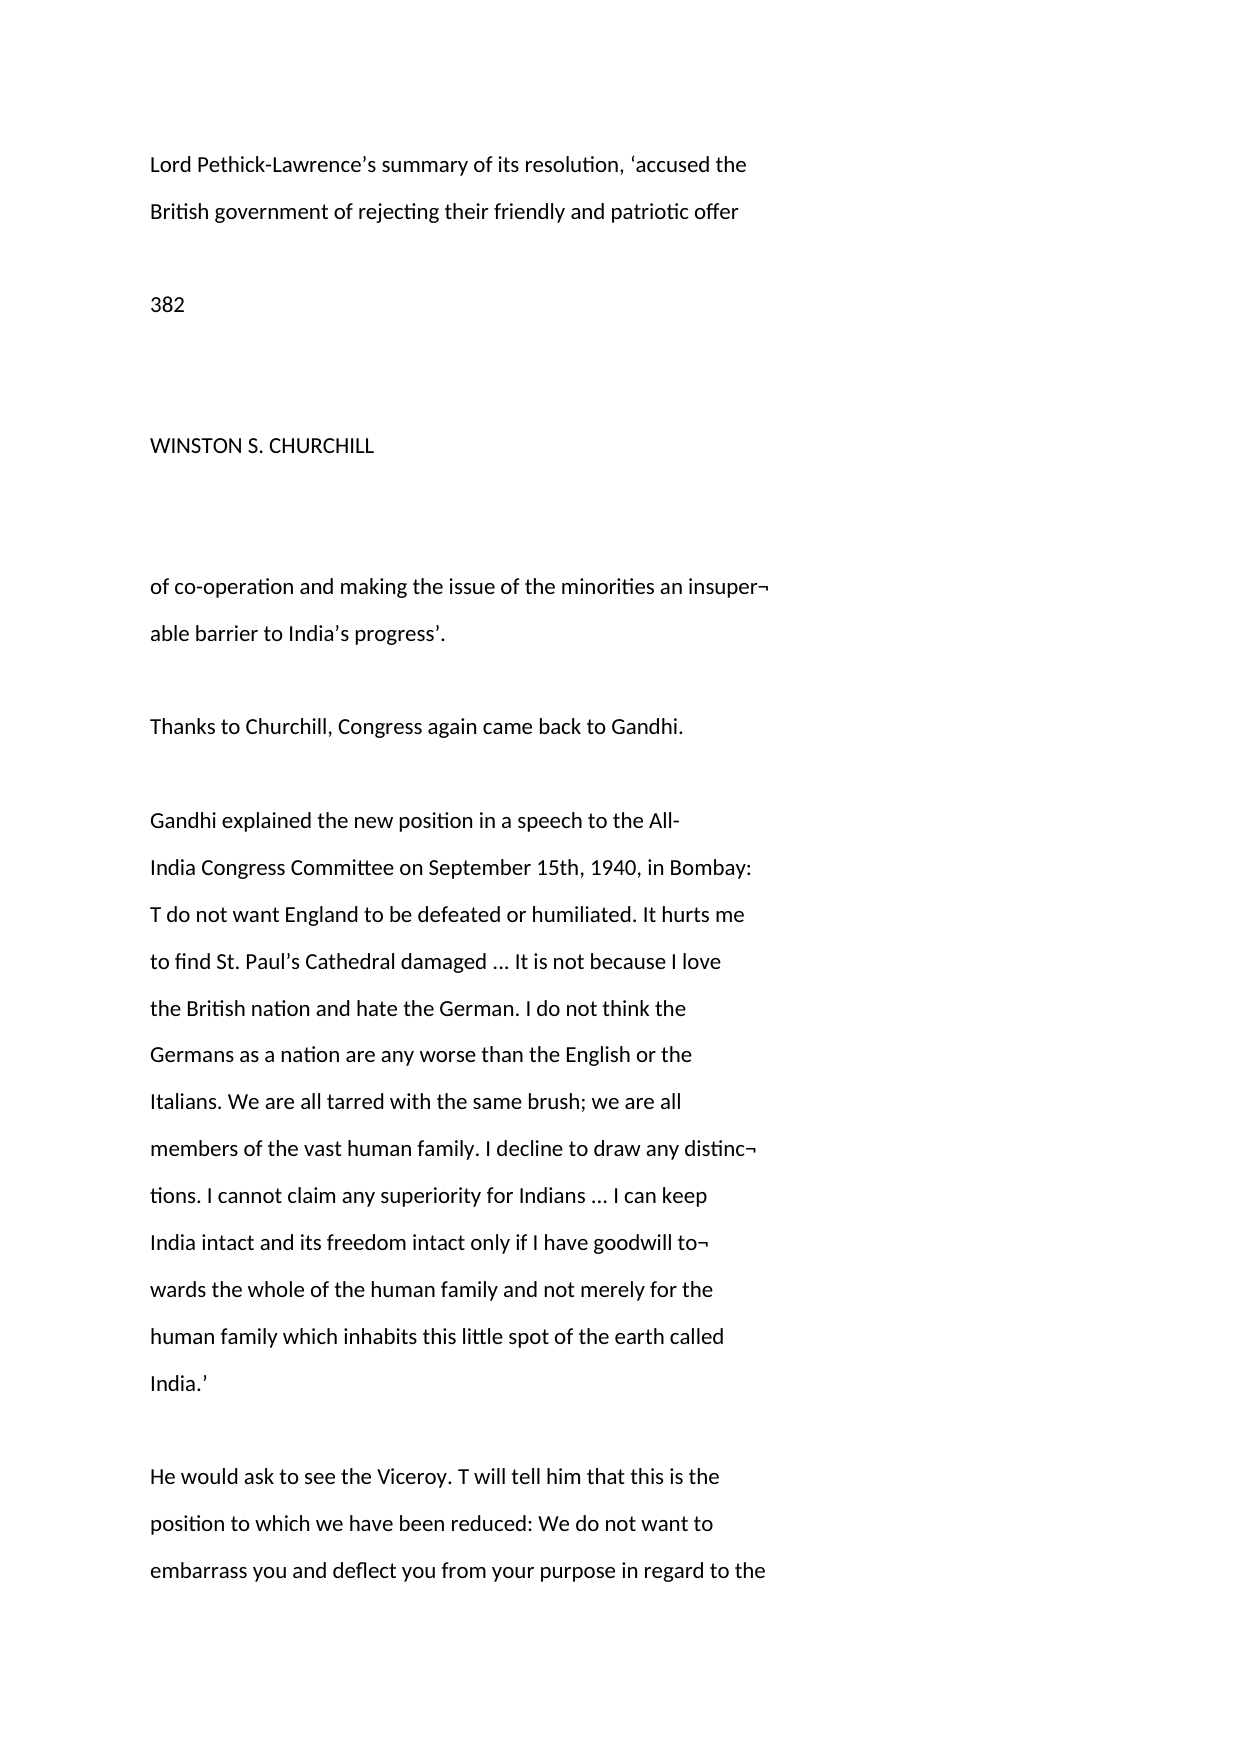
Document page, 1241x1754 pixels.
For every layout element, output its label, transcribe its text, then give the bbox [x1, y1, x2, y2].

text Germans as a nation are any worse than the English or the [150, 1041, 1090, 1069]
text embarrass you and deflect you from your purpose in regard to the [150, 1556, 1090, 1584]
text WINSTON S. CHURCHILL [150, 431, 1090, 459]
text tions. I cannot claim any superiority for Indians ... I can keep [150, 1181, 1090, 1209]
text India intact and its freedom intact only if I have goodwill to¬ [150, 1228, 1090, 1256]
text Thanks to Churchill, Congress again came back to Gandhi. [150, 712, 1090, 741]
text able barrier to India’s progress’. [150, 619, 1090, 647]
text 382 [150, 291, 1090, 319]
text members of the vast human family. I decline to draw any distinc¬ [150, 1134, 1090, 1162]
text T do not want England to be defeated or humiliated. It hurts me [150, 900, 1090, 928]
text British government of rejecting their friendly and patriotic offer [150, 197, 1090, 225]
text position to which we have been reduced: We do not want to [150, 1509, 1090, 1537]
text Italians. We are all tarred with the same brush; we are all [150, 1087, 1090, 1116]
text Lord Pethick-Lawrence’s summary of its resolution, ‘accused the [150, 150, 1090, 178]
text wards the whole of the human family and not merely for the [150, 1275, 1090, 1303]
text Gandhi explained the new position in a speech to the All- [150, 806, 1090, 834]
text of co-operation and making the issue of the minorities an insuper¬ [150, 572, 1090, 600]
text India.’ [150, 1369, 1090, 1397]
text He would ask to see the Viceroy. T will tell him that this is the [150, 1462, 1090, 1491]
text the British nation and hate the German. I do not think the [150, 994, 1090, 1022]
text to find St. Paul’s Cathedral damaged ... It is not because I love [150, 947, 1090, 975]
text human family which inhabits this little spot of the earth called [150, 1322, 1090, 1350]
text India Congress Committee on September 15th, 1940, in Bombay: [150, 853, 1090, 881]
